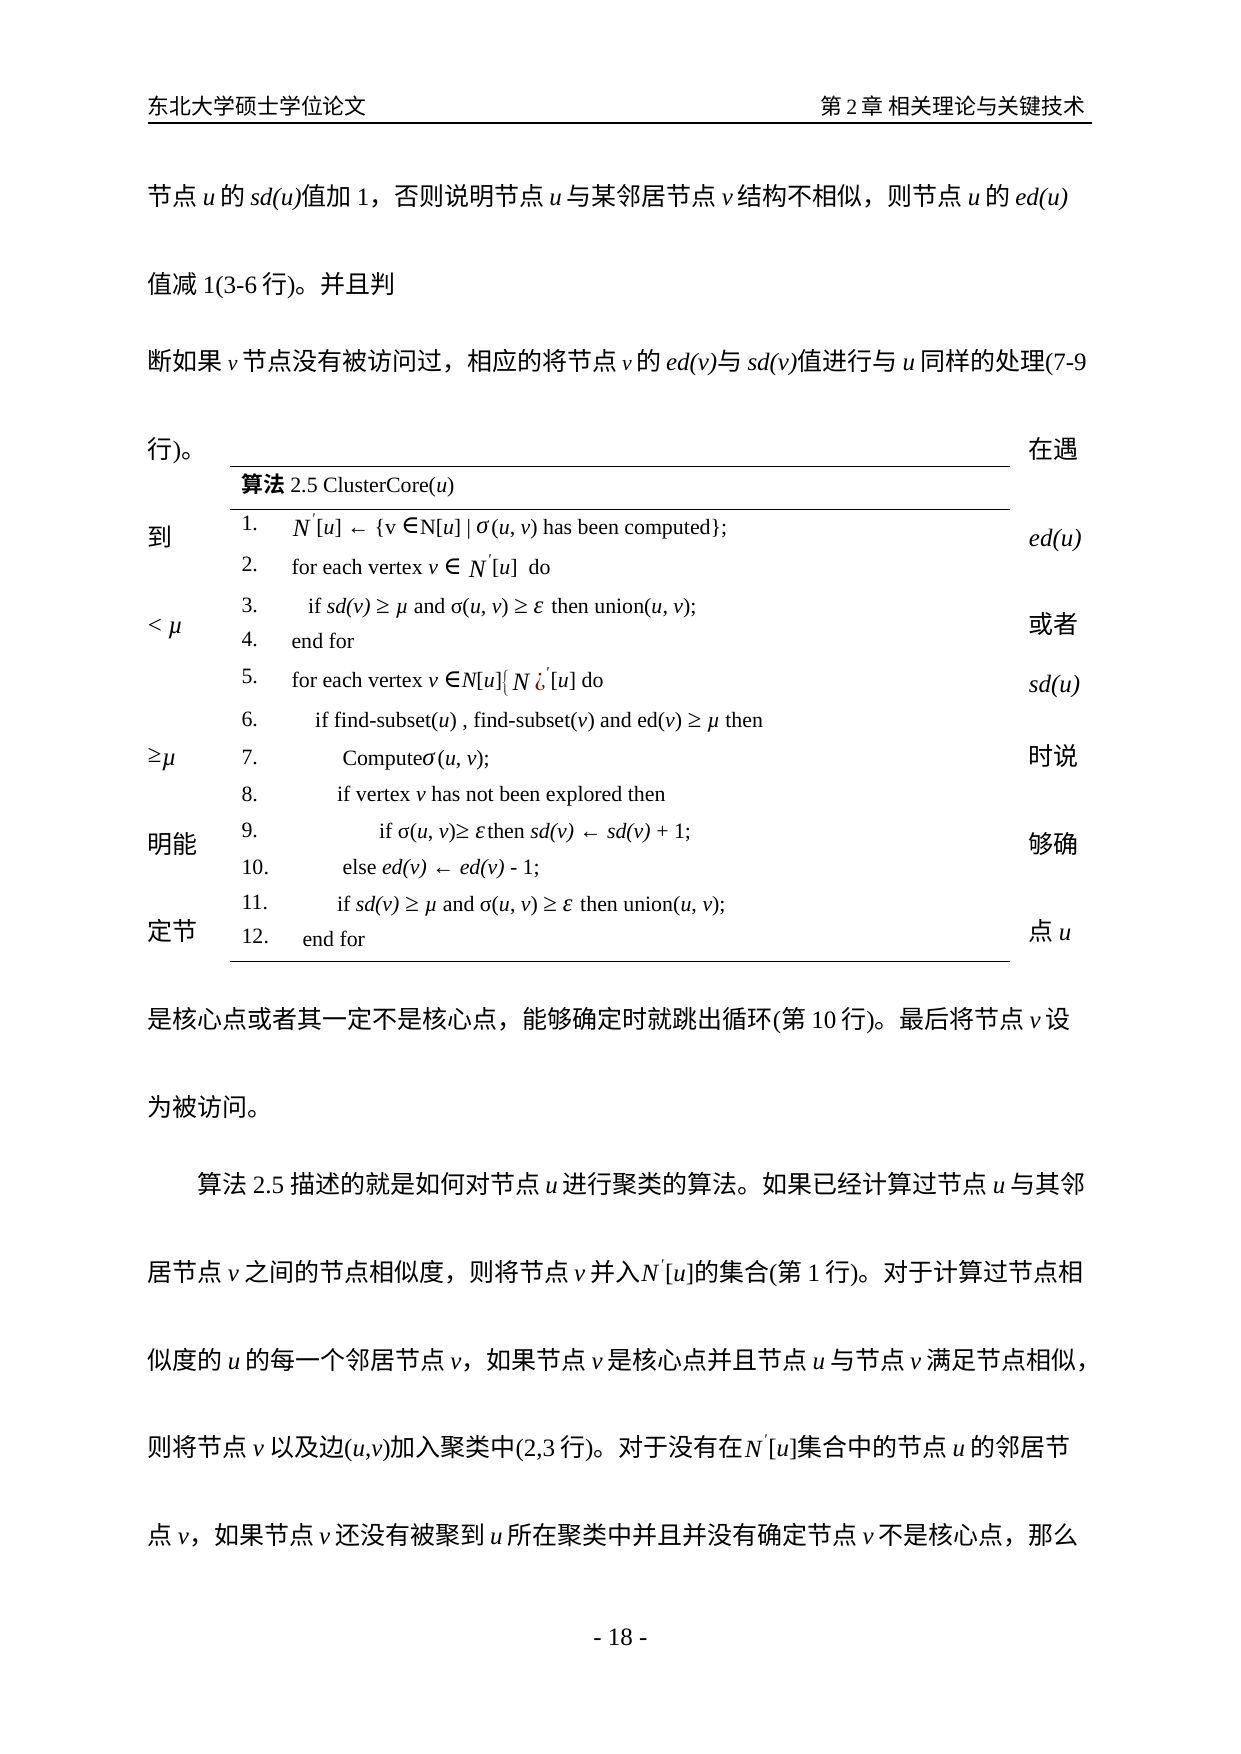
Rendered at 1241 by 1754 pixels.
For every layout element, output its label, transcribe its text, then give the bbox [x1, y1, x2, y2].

table_cell 7. [230, 744, 280, 781]
table_cell for each vertex v N[u][u] do [280, 664, 1010, 706]
table_cell Compute(u, v); [280, 744, 1010, 781]
table_cell 11. 12. [230, 889, 280, 961]
table_cell 2. [230, 551, 280, 592]
table_header 算法 2.5 ClusterCore(u) [230, 467, 1010, 509]
table_cell if vertex v has not been explored then [280, 781, 1010, 817]
table_cell 6. [230, 706, 280, 744]
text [148, 162, 1092, 315]
table_cell if sd(v) µ and σ(u, v) then union(u, v); end for [280, 592, 1010, 663]
table_cell else ed(v) ← ed(v) - 1; [280, 854, 1010, 889]
table_cell 9. [230, 817, 280, 854]
table_cell 3. 4. [230, 592, 280, 663]
table_cell 8. [230, 781, 280, 817]
table_cell if sd(v) µ and σ(u, v) then union(u, v); end for [280, 889, 1010, 961]
table_cell 5. [230, 664, 280, 706]
table_cell for each vertex v [u] do [280, 551, 1010, 592]
table_cell [u] ← {v N[u] | (u, v) has been computed}; [280, 510, 1010, 551]
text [148, 1150, 1092, 1566]
table_cell 1. [230, 510, 280, 551]
table_cell if σ(u, v) then sd(v) ← sd(v) + 1; [280, 817, 1010, 854]
text 断如果v节点没有被访问过，相应的将节点v的ed(v)与sd(v)值进行与u同样的处理(7-9行)。在遇到ed(u) < µ或者sd(u) µ时说明能够确定节点u是核心点或者其一定不是核心点，能够确定时就跳出循环(第10行)。最后将节点v设为被访问。 [148, 327, 1092, 1138]
table_cell if find-subset(u) , find-subset(v) and ed(v) µ then [280, 706, 1010, 744]
table_cell 10. [230, 854, 280, 889]
